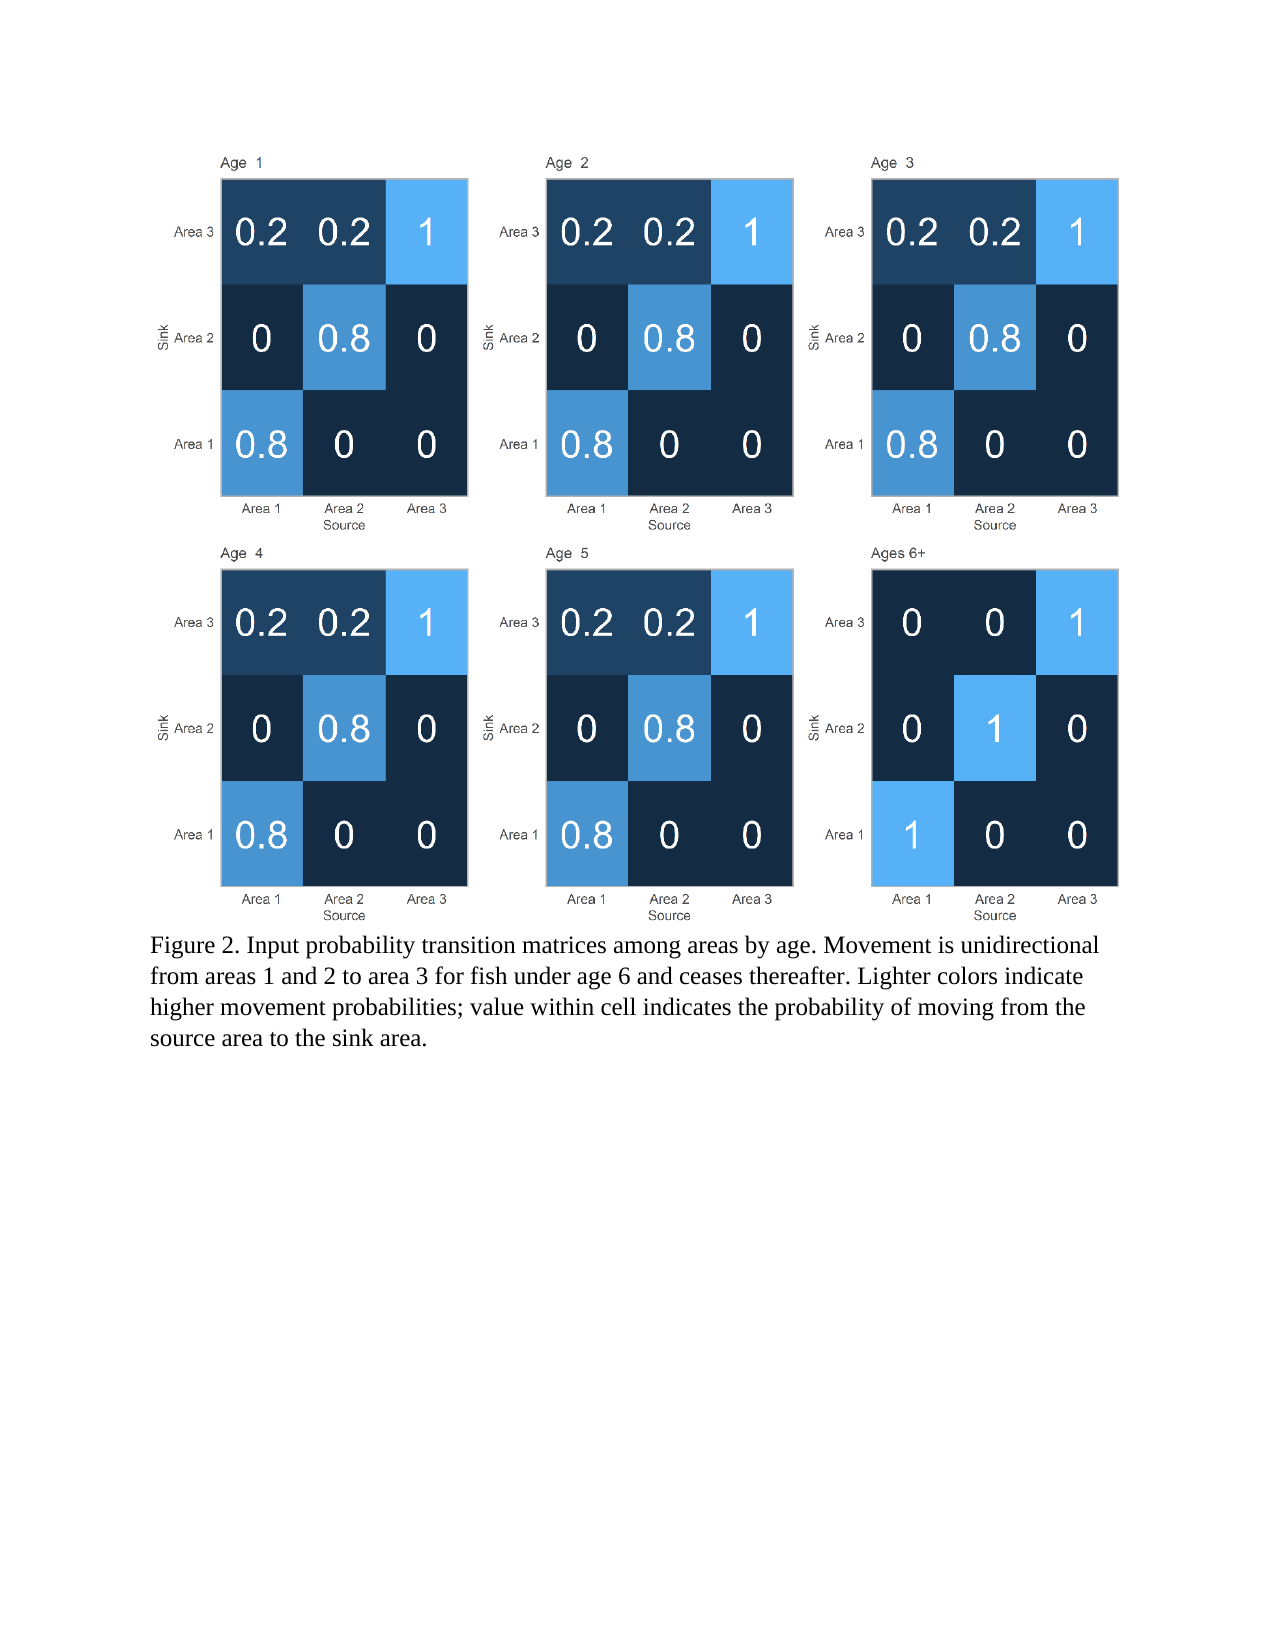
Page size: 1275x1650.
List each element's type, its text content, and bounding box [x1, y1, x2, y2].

picture [150, 150, 1125, 930]
text Figure 2. Input probability transition matrices among areas by age. Movement is unidirectional from areas 1 and 2 to area 3 for fish under age 6 and ceases thereafter. Lighter colors indicate higher movement probabilities; value within cell indicates the probability of moving from the source area to the sink area. [150, 930, 1125, 1052]
